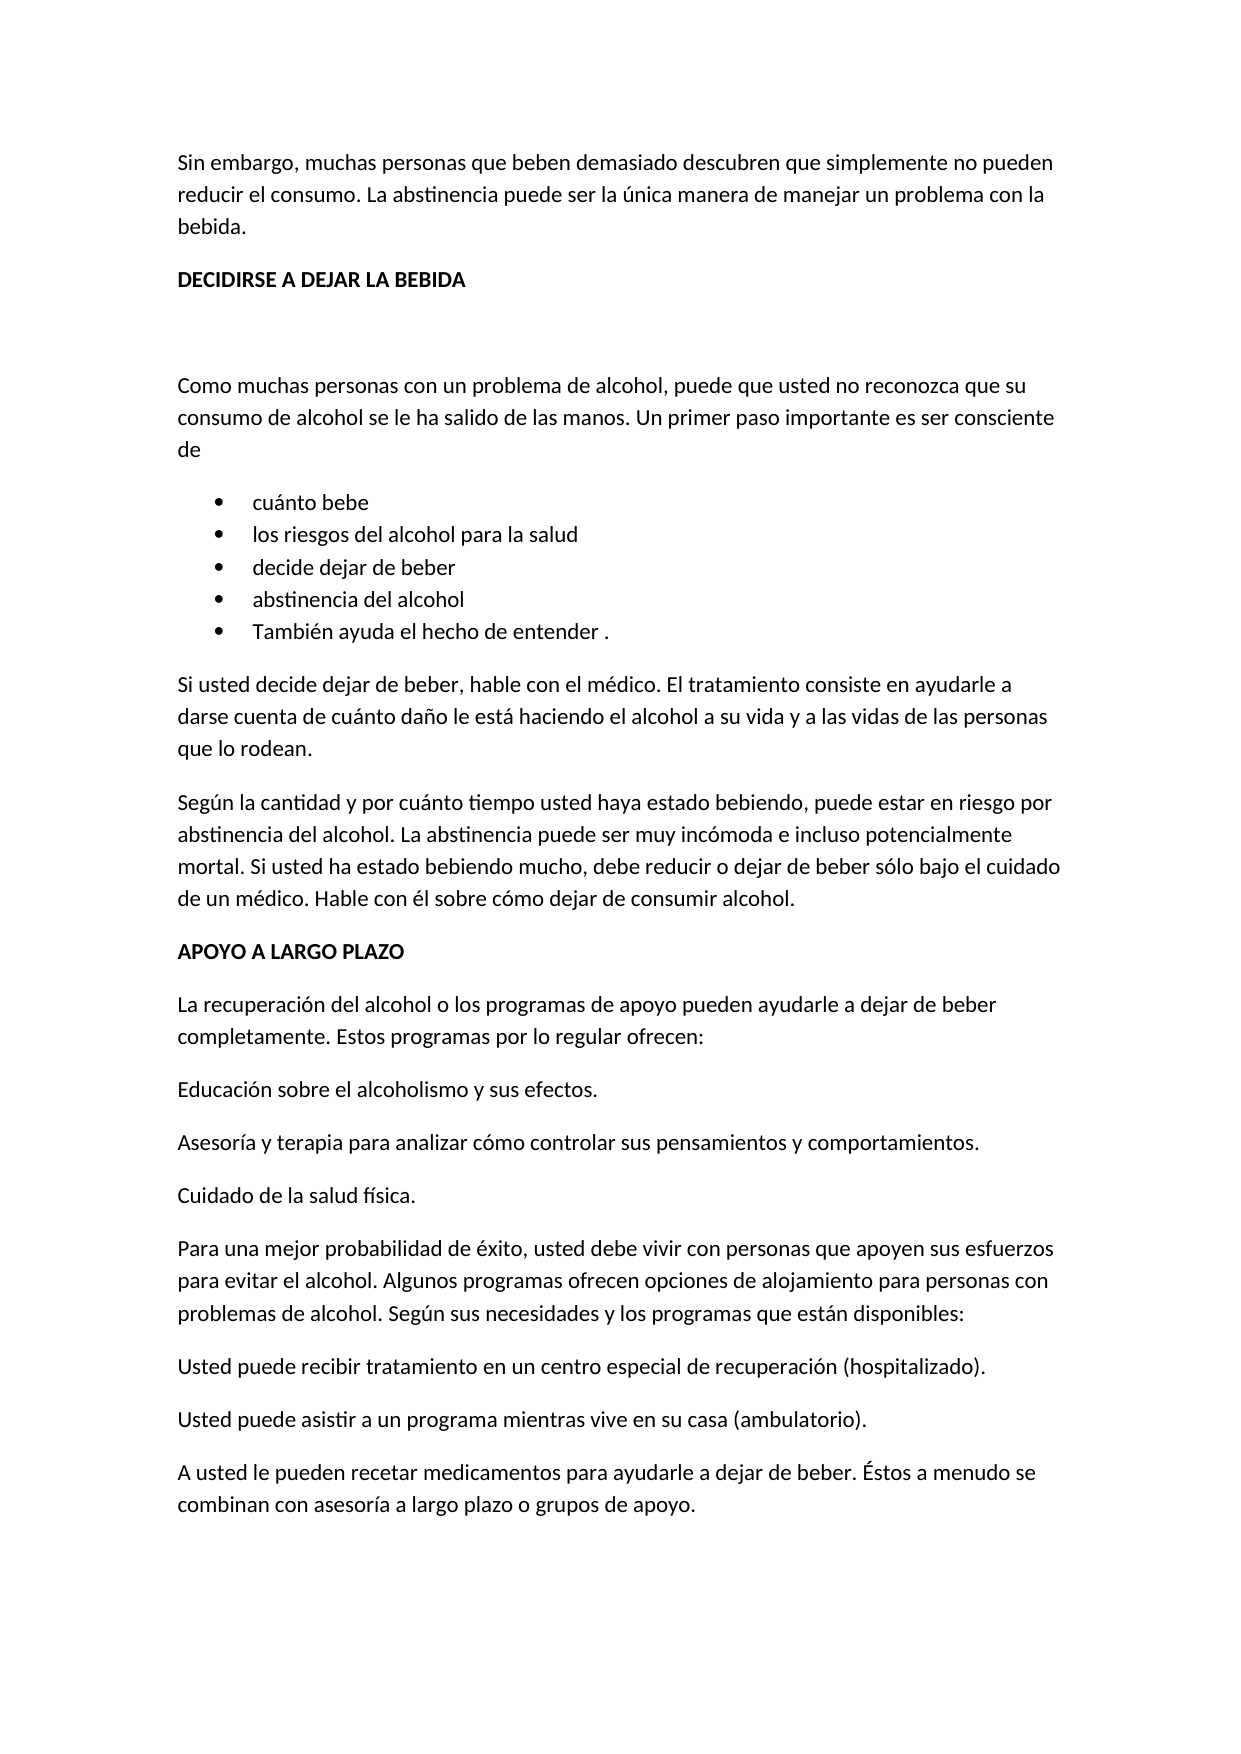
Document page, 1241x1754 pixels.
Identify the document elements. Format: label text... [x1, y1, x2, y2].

text DECIDIRSE A DEJAR LA BEBIDA [177, 265, 1063, 293]
list También ayuda el hecho de entender . [215, 617, 1063, 645]
text Usted puede asistir a un programa mientras vive en su casa (ambulatorio). [177, 1405, 1063, 1433]
text Educación sobre el alcoholismo y sus efectos. [177, 1075, 1063, 1103]
text Según la cantidad y por cuánto tiempo usted haya estado bebiendo, puede estar en riesgo por abstinencia del alcohol. La abstinencia puede ser muy incómoda e incluso potencialmente mortal. Si usted ha estado bebiendo mucho, debe reducir o dejar de beber sólo bajo el cuidado de un médico. Hable con él sobre cómo dejar de consumir alcohol. [177, 788, 1063, 912]
text Como muchas personas con un problema de alcohol, puede que usted no reconozca que su consumo de alcohol se le ha salido de las manos. Un primer paso importante es ser consciente de [177, 371, 1063, 463]
text APOYO A LARGO PLAZO [177, 937, 1063, 965]
list los riesgos del alcohol para la salud [215, 521, 1063, 549]
text La recuperación del alcohol o los programas de apoyo pueden ayudarle a dejar de beber completamente. Estos programas por lo regular ofrecen: [177, 990, 1063, 1050]
text Asesoría y terapia para analizar cómo controlar sus pensamientos y comportamientos. [177, 1128, 1063, 1156]
list cuánto bebe [215, 488, 1063, 516]
list decide dejar de beber [215, 553, 1063, 581]
text Para una mejor probabilidad de éxito, usted debe vivir con personas que apoyen sus esfuerzos para evitar el alcohol. Algunos programas ofrecen opciones de alojamiento para personas con problemas de alcohol. Según sus necesidades y los programas que están disponibles: [177, 1234, 1063, 1327]
text Usted puede recibir tratamiento en un centro especial de recuperación (hospitalizado). [177, 1352, 1063, 1380]
text A usted le pueden recetar medicamentos para ayudarle a dejar de beber. Éstos a menudo se combinan con asesoría a largo plazo o grupos de apoyo. [177, 1458, 1063, 1518]
text Cuidado de la salud física. [177, 1181, 1063, 1209]
text Si usted decide dejar de beber, hable con el médico. El tratamiento consiste en ayudarle a darse cuenta de cuánto daño le está haciendo el alcohol a su vida y a las vidas de las personas que lo rodean. [177, 670, 1063, 763]
list abstinencia del alcohol [215, 585, 1063, 613]
text Sin embargo, muchas personas que beben demasiado descubren que simplemente no pueden reducir el consumo. La abstinencia puede ser la única manera de manejar un problema con la bebida. [177, 148, 1063, 240]
